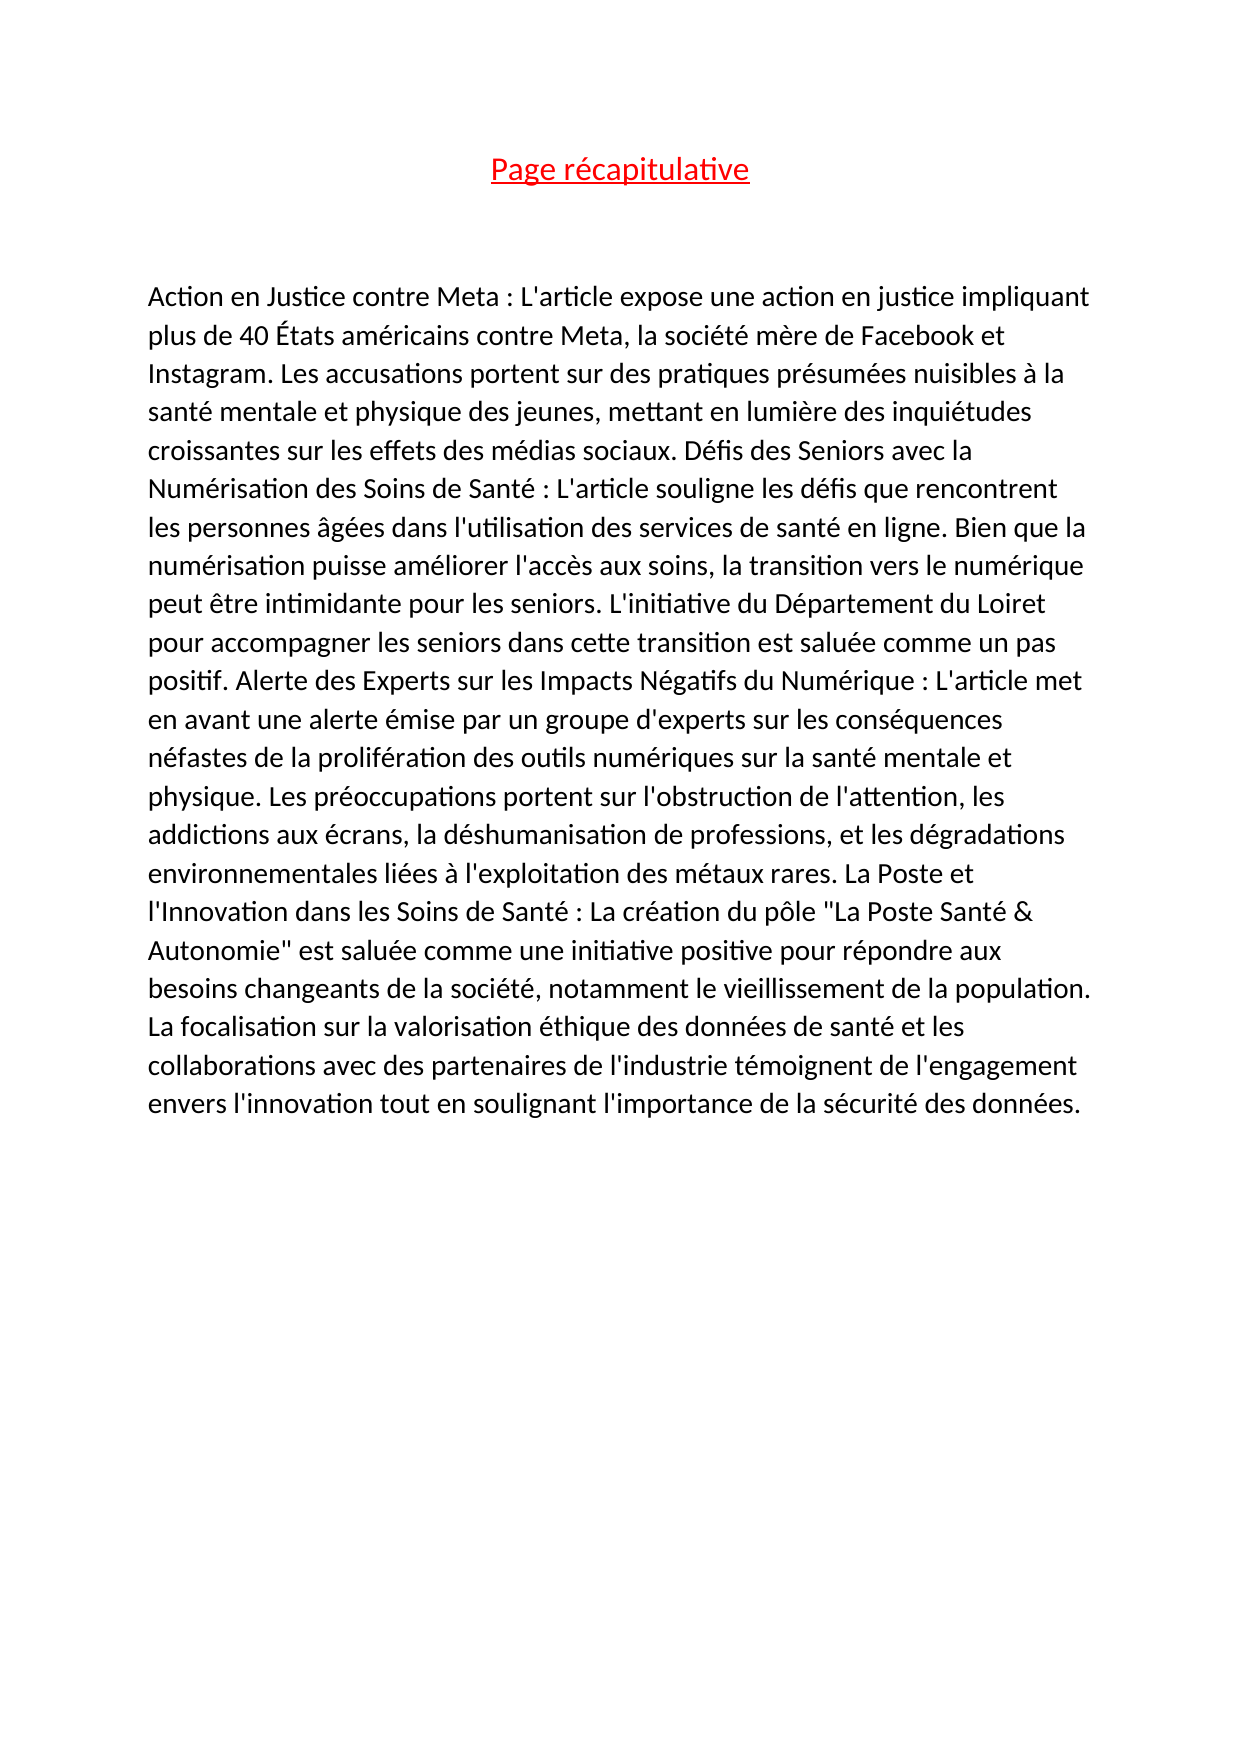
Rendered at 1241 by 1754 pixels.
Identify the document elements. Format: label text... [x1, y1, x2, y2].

text Action en Justice contre Meta : L'article expose une action en justice impliquant plus de 40 États américains contre Meta, la société mère de Facebook et Instagram. Les accusations portent sur des pratiques présumées nuisibles à la santé mentale et physique des jeunes, mettant en lumière des inquiétudes croissantes sur les effets des médias sociaux. Défis des Seniors avec la Numérisation des Soins de Santé : L'article souligne les défis que rencontrent les personnes âgées dans l'utilisation des services de santé en ligne. Bien que la numérisation puisse améliorer l'accès aux soins, la transition vers le numérique peut être intimidante pour les seniors. L'initiative du Département du Loiret pour accompagner les seniors dans cette transition est saluée comme un pas positif. Alerte des Experts sur les Impacts Négatifs du Numérique : L'article met en avant une alerte émise par un groupe d'experts sur les conséquences néfastes de la prolifération des outils numériques sur la santé mentale et physique. Les préoccupations portent sur l'obstruction de l'attention, les addictions aux écrans, la déshumanisation de professions, et les dégradations environnementales liées à l'exploitation des métaux rares. La Poste et l'Innovation dans les Soins de Santé : La création du pôle "La Poste Santé & Autonomie" est saluée comme une initiative positive pour répondre aux besoins changeants de la société, notamment le vieillissement de la population. La focalisation sur la valorisation éthique des données de santé et les collaborations avec des partenaires de l'industrie témoignent de l'engagement envers l'innovation tout en soulignant l'importance de la sécurité des données. [148, 278, 1093, 1121]
text Page récapitulative [148, 148, 1093, 188]
